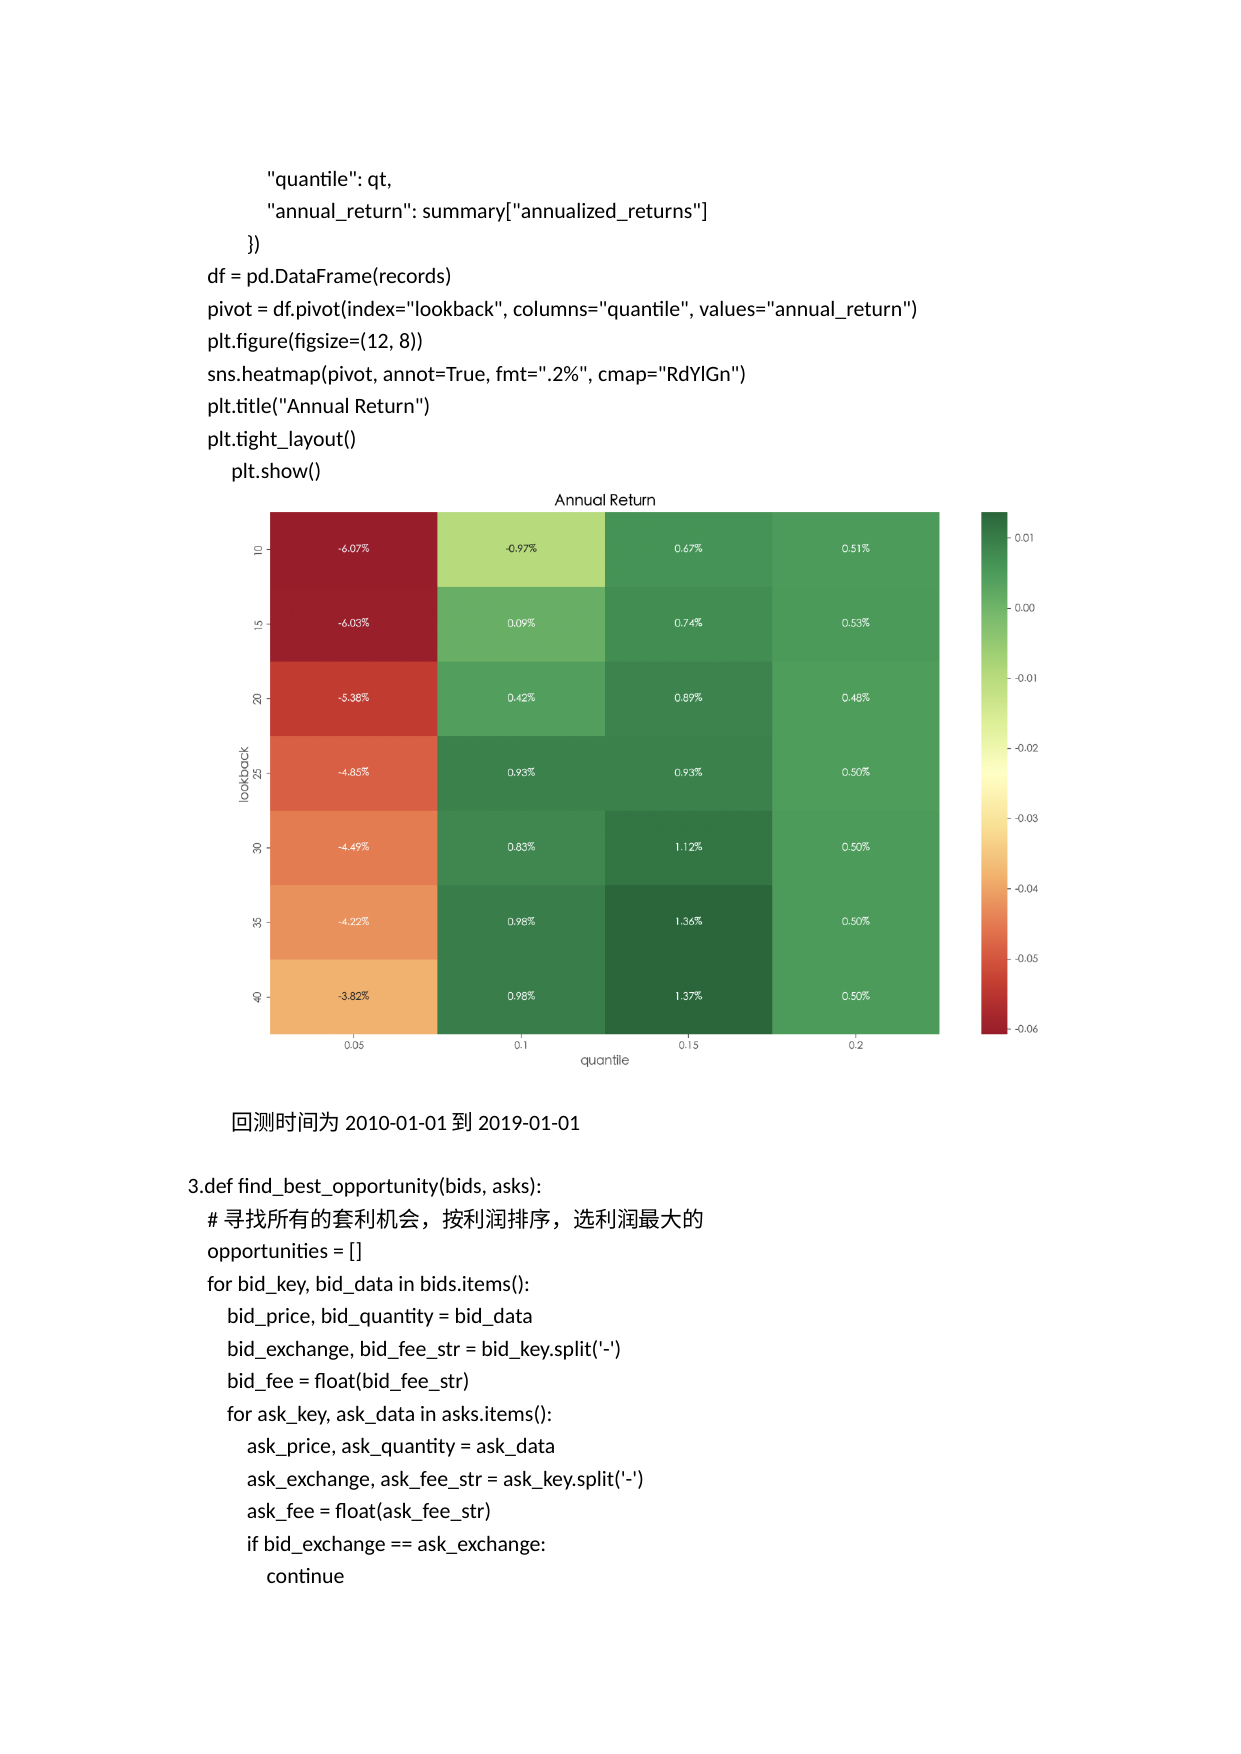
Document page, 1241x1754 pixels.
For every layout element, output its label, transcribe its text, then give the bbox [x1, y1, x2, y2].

text sns.heatmap(pivot, annot=True, fmt=".2%", cmap="RdYlGn") [187, 357, 1053, 389]
text plt.figure(figsize=(12, 8)) [187, 324, 1053, 357]
text "quantile": qt, [187, 162, 1053, 194]
text 3.def find_best_opportunity(bids, asks): [187, 1169, 1053, 1202]
text ask_price, ask_quantity = ask_data [187, 1429, 1053, 1462]
text ask_exchange, ask_fee_str = ask_key.split('-') [187, 1462, 1053, 1494]
text if bid_exchange == ask_exchange: [187, 1527, 1053, 1559]
picture [231, 487, 1097, 1076]
text for ask_key, ask_data in asks.items(): [187, 1397, 1053, 1429]
text pivot = df.pivot(index="lookback", columns="quantile", values="annual_return") [187, 292, 1053, 324]
text "annual_return": summary["annualized_returns"] [187, 194, 1053, 227]
text plt.title("Annual Return") [187, 389, 1053, 422]
text # 寻找所有的套利机会，按利润排序，选利润最大的 [187, 1202, 1053, 1234]
text 回测时间为2010-01-01到2019-01-01 [187, 1104, 1053, 1137]
text plt.show() [187, 454, 1053, 487]
text bid_price, bid_quantity = bid_data [187, 1299, 1053, 1332]
text plt.tight_layout() [187, 422, 1053, 454]
text ask_fee = float(ask_fee_str) [187, 1494, 1053, 1527]
text for bid_key, bid_data in bids.items(): [187, 1267, 1053, 1299]
text }) [187, 227, 1053, 259]
text bid_exchange, bid_fee_str = bid_key.split('-') [187, 1332, 1053, 1364]
text bid_fee = float(bid_fee_str) [187, 1364, 1053, 1397]
text continue [187, 1559, 1053, 1592]
text opportunities = [] [187, 1234, 1053, 1267]
text df = pd.DataFrame(records) [187, 259, 1053, 292]
